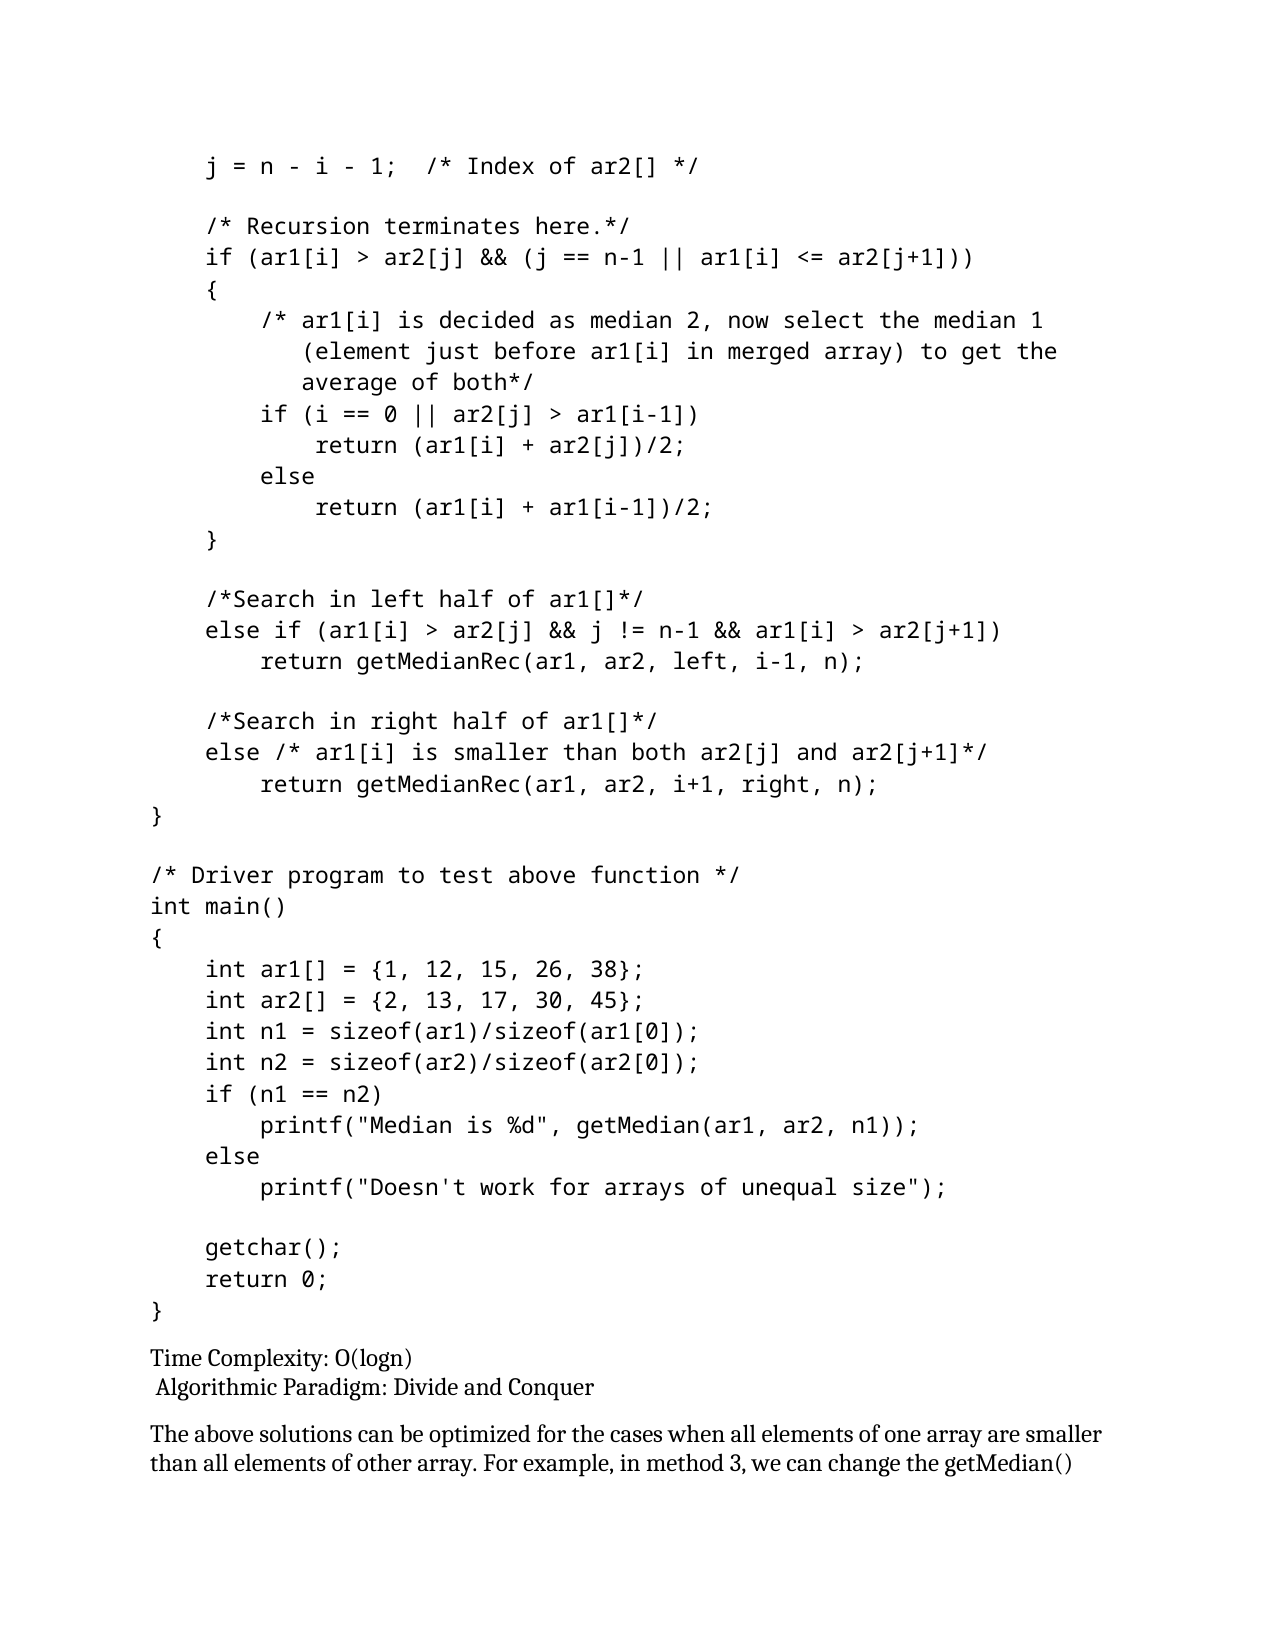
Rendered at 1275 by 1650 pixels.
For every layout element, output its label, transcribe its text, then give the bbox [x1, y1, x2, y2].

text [150, 150, 1125, 1325]
text Time Complexity: O(logn) Algorithmic Paradigm: Divide and Conquer [150, 1344, 1125, 1401]
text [150, 1420, 1125, 1477]
